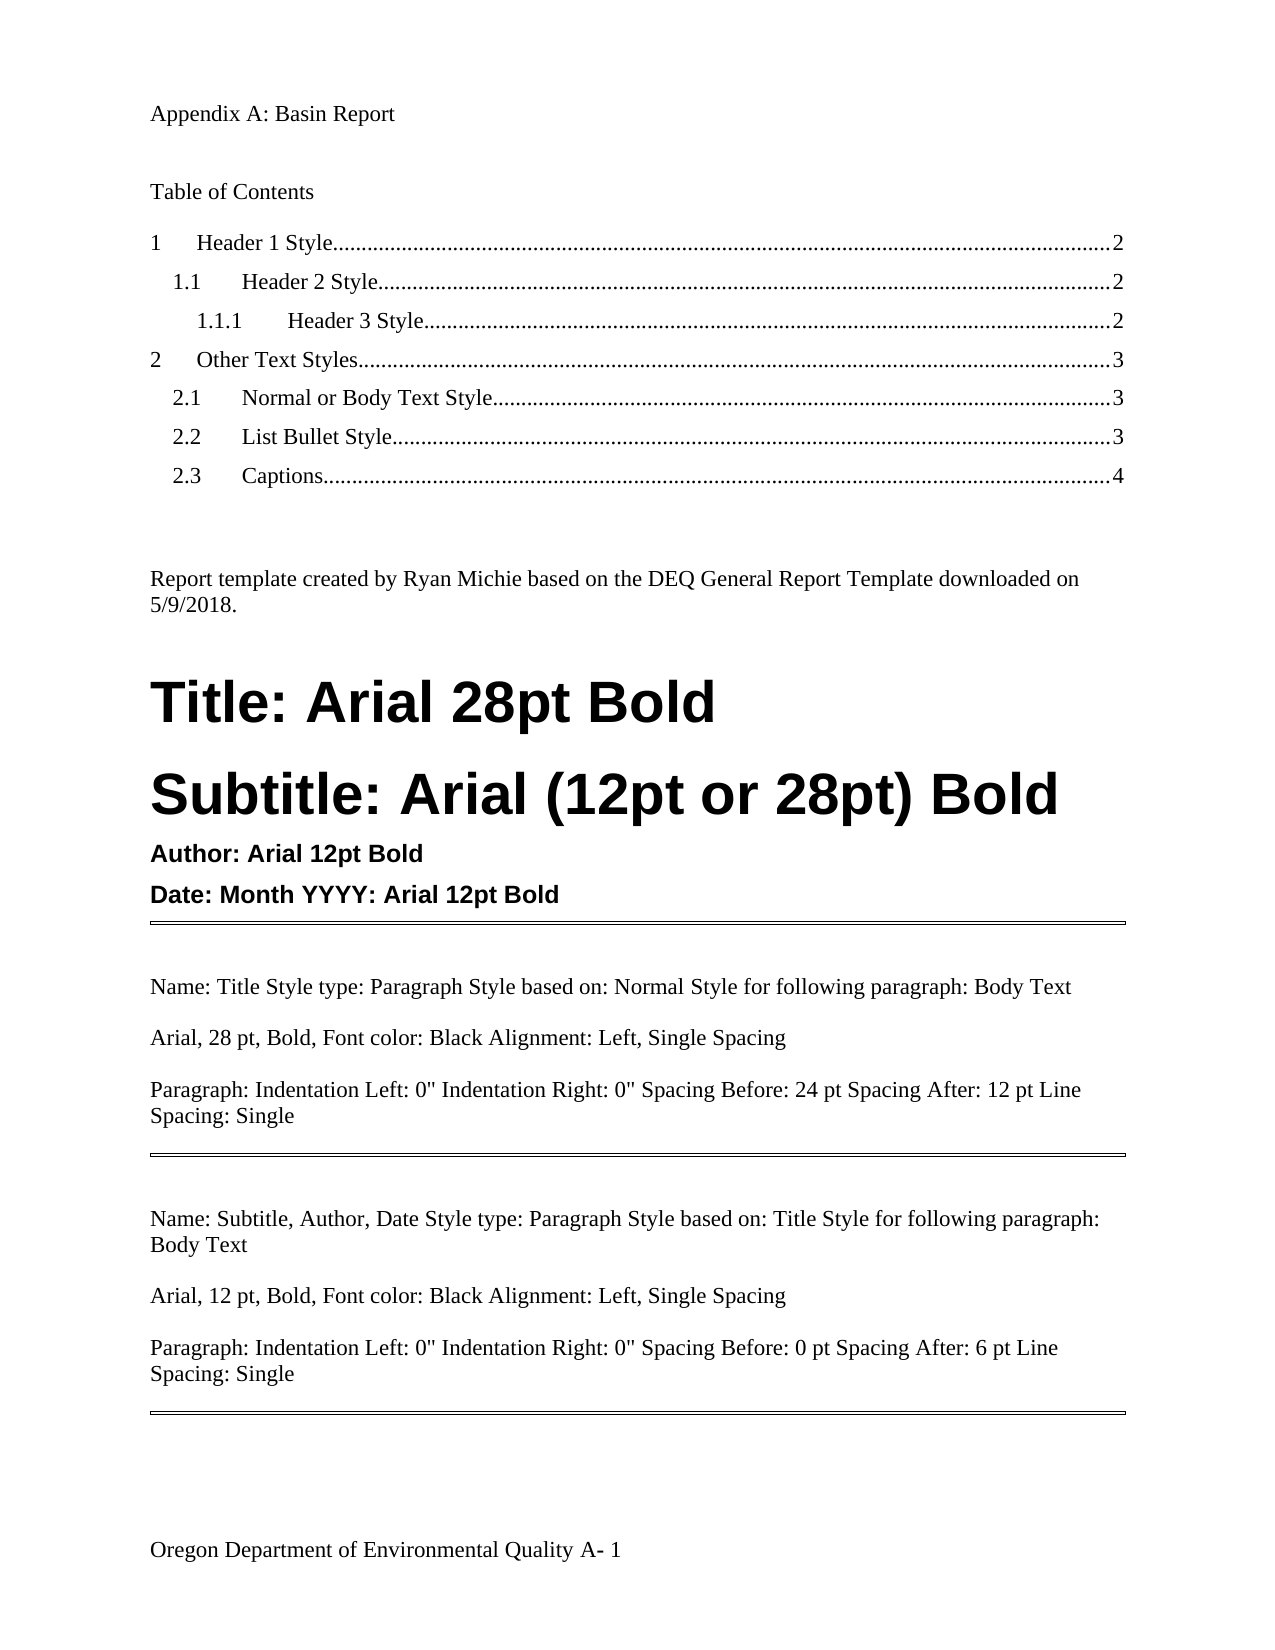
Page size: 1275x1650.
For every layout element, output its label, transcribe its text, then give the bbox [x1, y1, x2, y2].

text Arial, 12 pt, Bold, Font color: Black Alignment: Left, Single Spacing [150, 1283, 1125, 1309]
text Date: Month YYYY: Arial 12pt Bold [150, 881, 1125, 909]
text Name: Title Style type: Paragraph Style based on: Normal Style for following paragraph: Body Text [150, 973, 1125, 999]
subtitle Subtitle: Arial (12pt or 28pt) Bold [150, 760, 1125, 827]
text Paragraph: Indentation Left: 0" Indentation Right: 0" Spacing Before: 24 pt Spacing After: 12 pt Line Spacing: Single [150, 1076, 1125, 1128]
text Author: Arial 12pt Bold [150, 839, 1125, 868]
text Arial, 28 pt, Bold, Font color: Black Alignment: Left, Single Spacing [150, 1024, 1125, 1051]
text Name: Subtitle, Author, Date Style type: Paragraph Style based on: Title Style for following paragraph: Body Text [150, 1205, 1125, 1258]
text Report template created by Ryan Michie based on the DEQ General Report Template downloaded on 5/9/2018. [150, 565, 1125, 618]
title Title: Arial 28pt Bold [150, 668, 1125, 735]
text Paragraph: Indentation Left: 0" Indentation Right: 0" Spacing Before: 0 pt Spacing After: 6 pt Line Spacing: Single [150, 1334, 1125, 1387]
